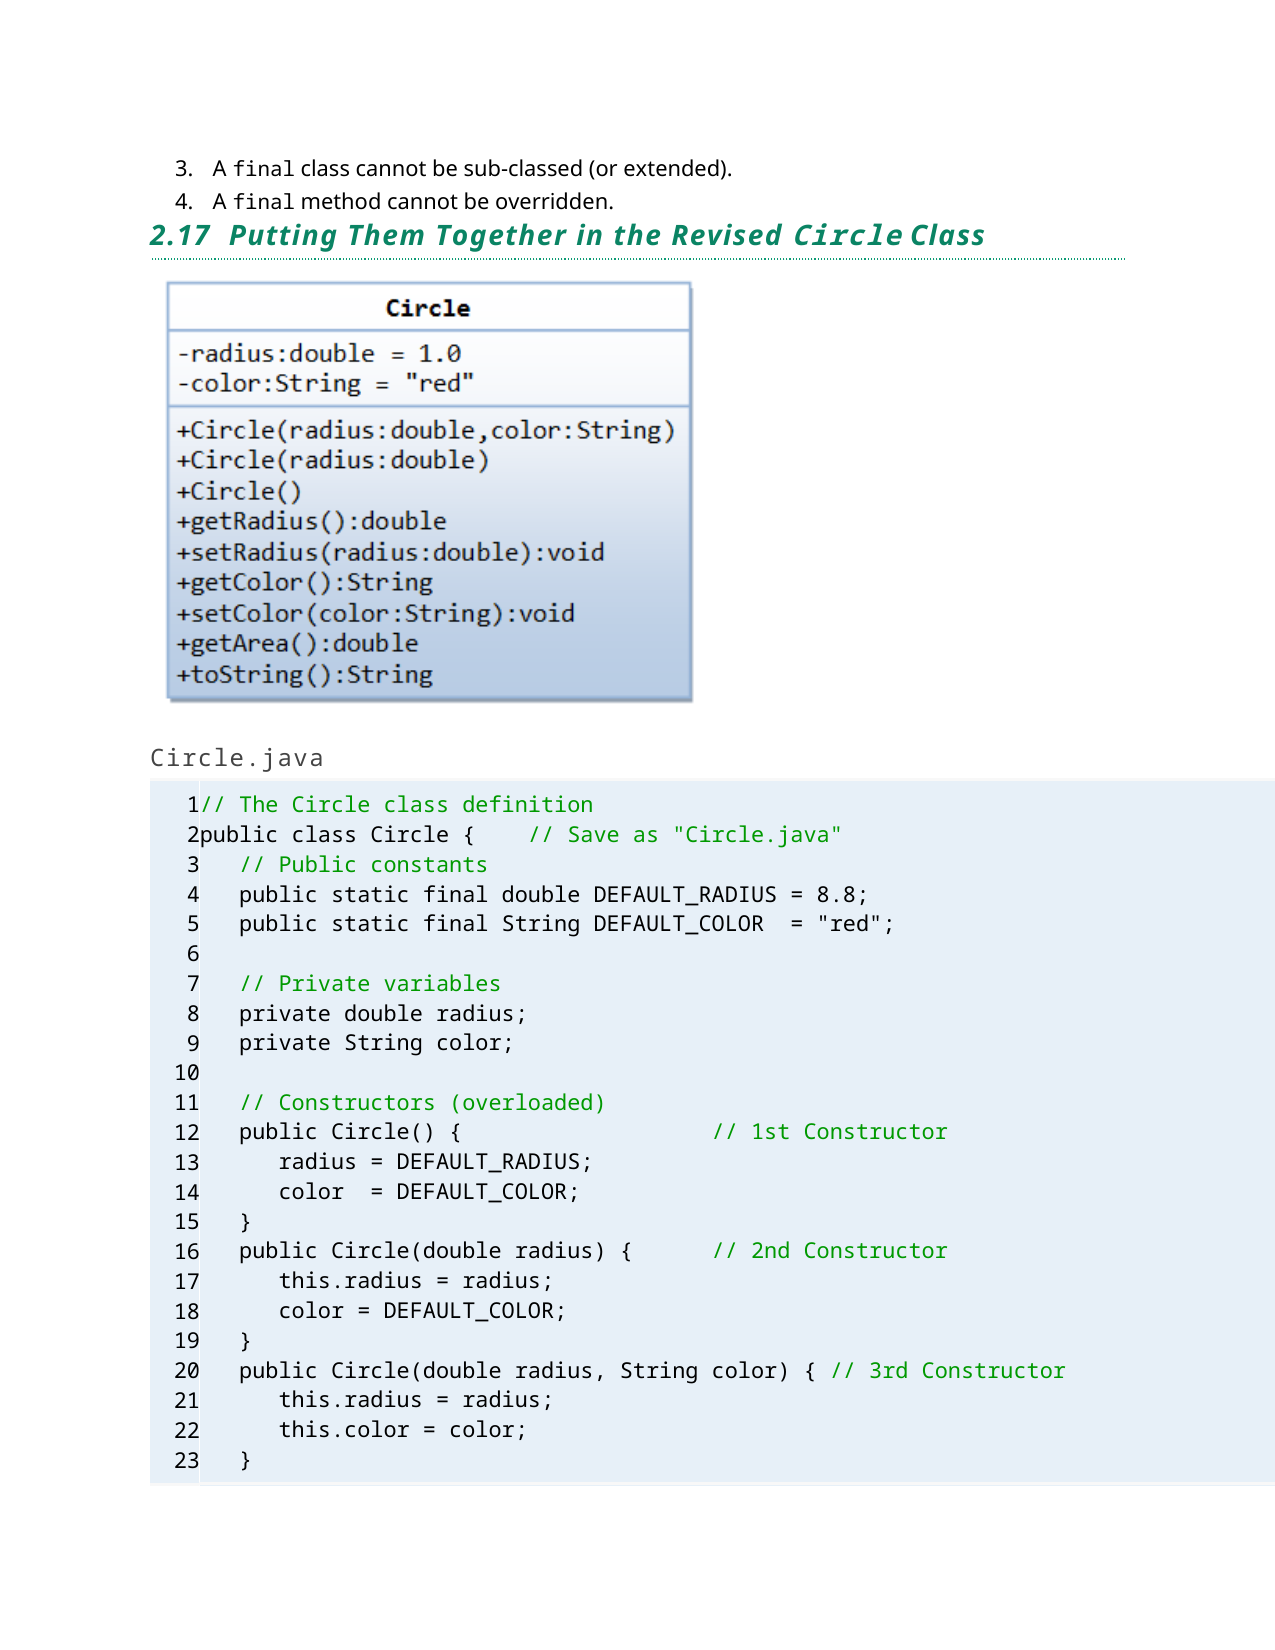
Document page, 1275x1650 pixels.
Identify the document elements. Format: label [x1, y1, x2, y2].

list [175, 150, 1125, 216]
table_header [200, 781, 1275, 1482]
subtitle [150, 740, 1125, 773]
picture [150, 265, 708, 716]
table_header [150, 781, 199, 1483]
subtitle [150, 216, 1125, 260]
